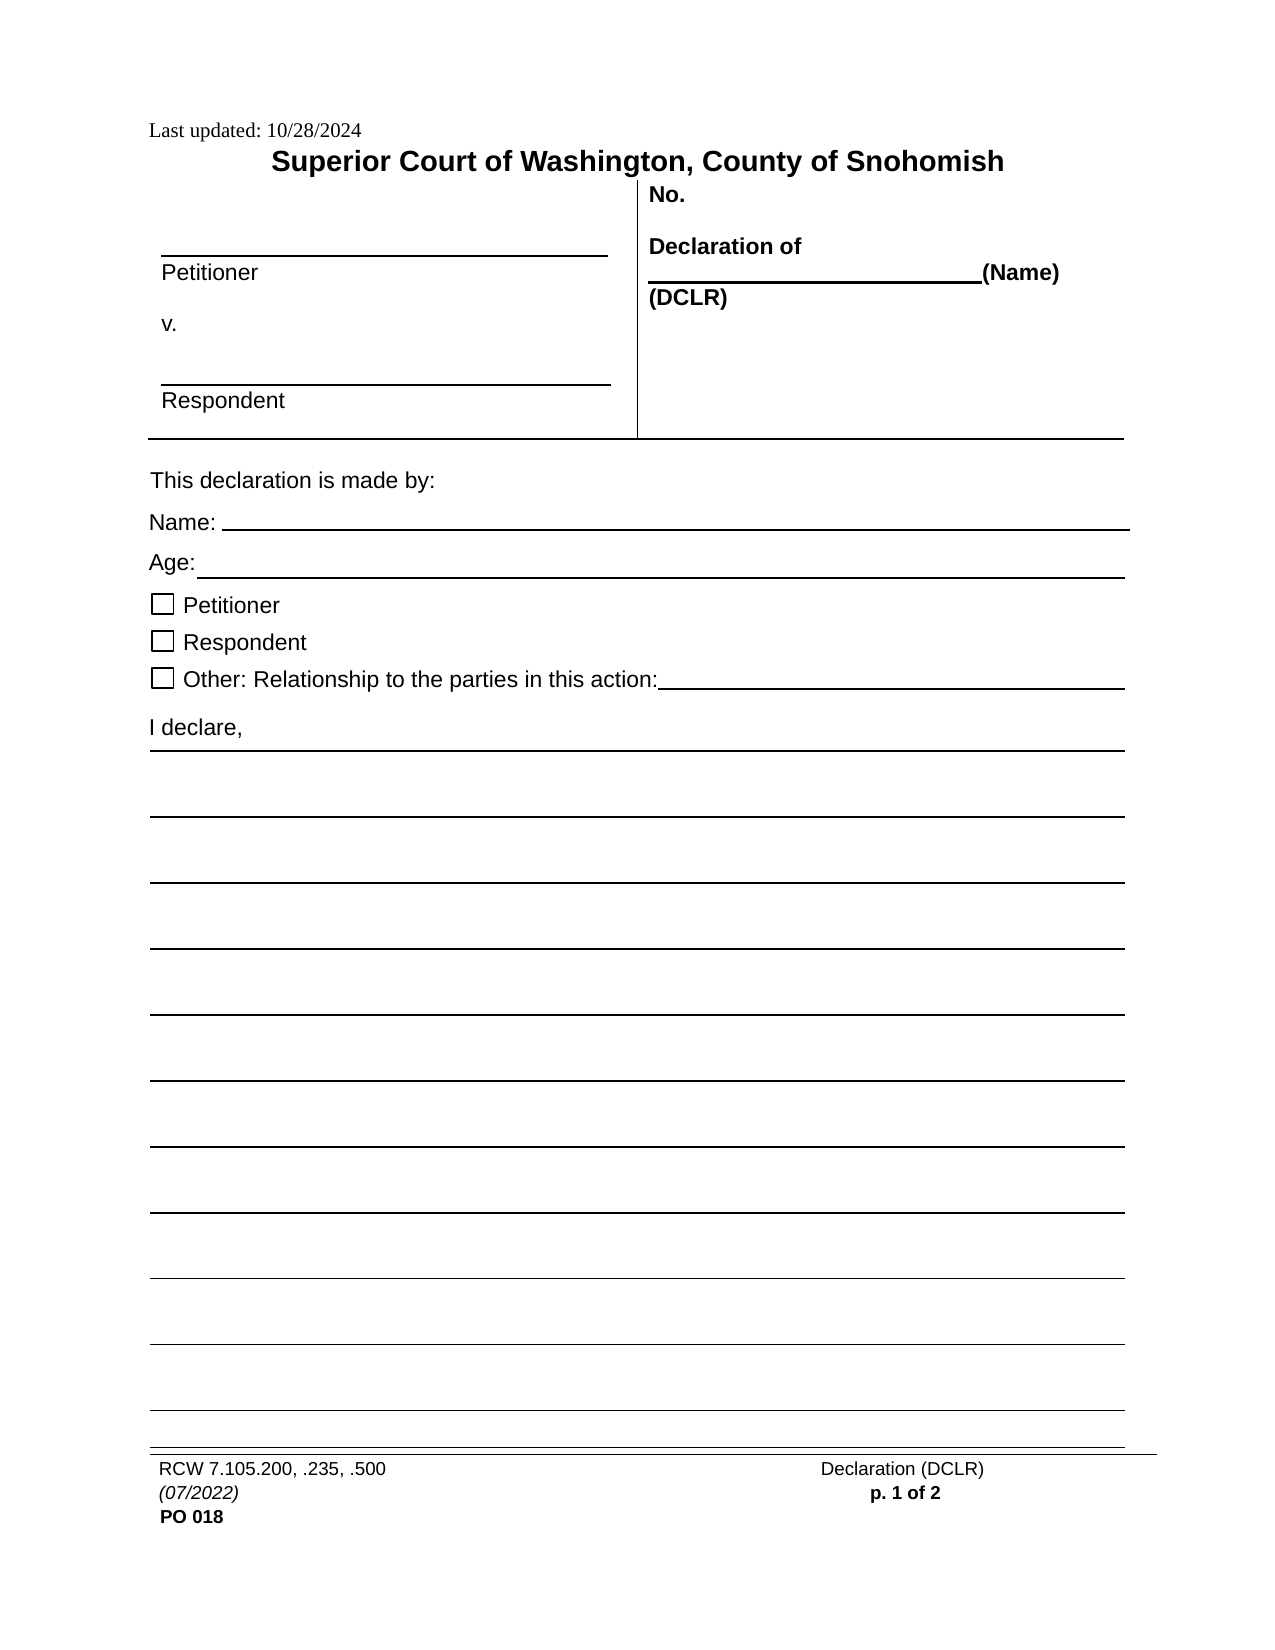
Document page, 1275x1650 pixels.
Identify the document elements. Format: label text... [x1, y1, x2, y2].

text PO 018 [160, 1505, 1203, 1527]
text Last updated: 10/28/2024 [148, 118, 1203, 142]
text RCW 7.105.200, .235, .500 Declaration (DCLR) [69, 1458, 1203, 1479]
text Name: [148, 509, 1153, 536]
subtitle Superior Court of Washington, County of Snohomish [69, 144, 1005, 178]
text I declare, [148, 714, 1153, 741]
text Age: [148, 549, 1153, 575]
text (07/2022) p. 1 of 2 [69, 1482, 1203, 1503]
